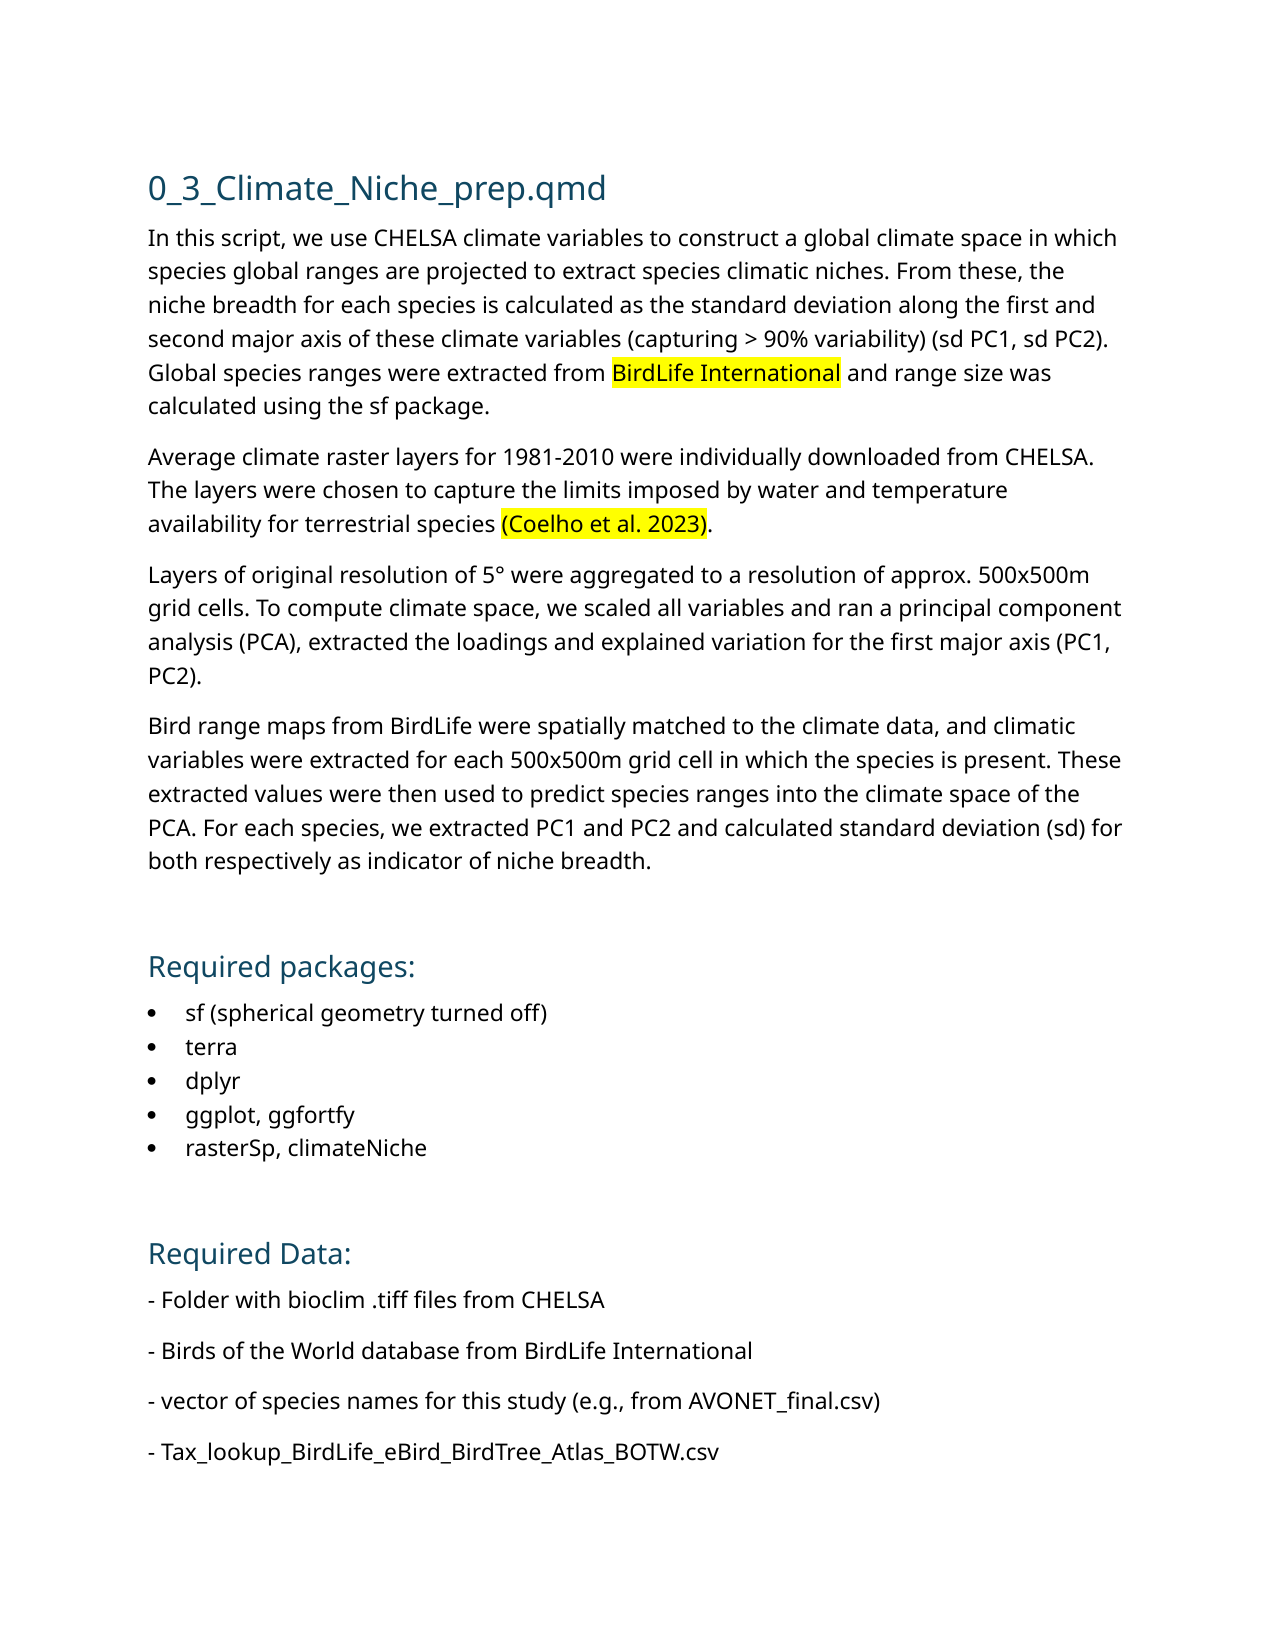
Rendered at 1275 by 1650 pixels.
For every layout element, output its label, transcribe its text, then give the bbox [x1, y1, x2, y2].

list terra [148, 1031, 1127, 1062]
text - Folder with bioclim .tiff files from CHELSA [148, 1284, 1127, 1316]
list ggplot, ggfortfy [148, 1098, 1127, 1130]
text Average climate raster layers for 1981-2010 were individually downloaded from CHELSA. The layers were chosen to capture the limits imposed by water and temperature availability for terrestrial species (Coelho et al. 2023). [148, 441, 1127, 539]
text Bird range maps from BirdLife were spatially matched to the climate data, and climatic variables were extracted for each 500x500m grid cell in which the species is present. These extracted values were then used to predict species ranges into the climate space of the PCA. For each species, we extracted PC1 and PC2 and calculated standard deviation (sd) for both respectively as indicator of niche breadth. [148, 710, 1127, 877]
subtitle 0_3_Climate_Niche_prep.qmd [148, 164, 1127, 210]
list sf (spherical geometry turned off) [148, 997, 1127, 1028]
text In this script, we use CHELSA climate variables to construct a global climate space in which species global ranges are projected to extract species climatic niches. From these, the niche breadth for each species is calculated as the standard deviation along the first and second major axis of these climate variables (capturing > 90% variability) (sd PC1, sd PC2). Global species ranges were extracted from BirdLife International and range size was calculated using the sf package. [148, 222, 1127, 422]
text - vector of species names for this study (e.g., from AVONET_final.csv) [148, 1385, 1127, 1416]
list dplyr [148, 1065, 1127, 1096]
text - Tax_lookup_BirdLife_eBird_BirdTree_Atlas_BOTW.csv [148, 1436, 1127, 1467]
text Layers of original resolution of 5° were aggregated to a resolution of approx. 500x500m grid cells. To compute climate space, we scaled all variables and ran a principal component analysis (PCA), extracted the loadings and explained variation for the first major axis (PC1, PC2). [148, 559, 1127, 691]
text - Birds of the World database from BirdLife International [148, 1335, 1127, 1366]
subtitle Required Data: [148, 1233, 1127, 1273]
subtitle Required packages: [148, 946, 1127, 986]
list rasterSp, climateNiche [148, 1132, 1127, 1163]
